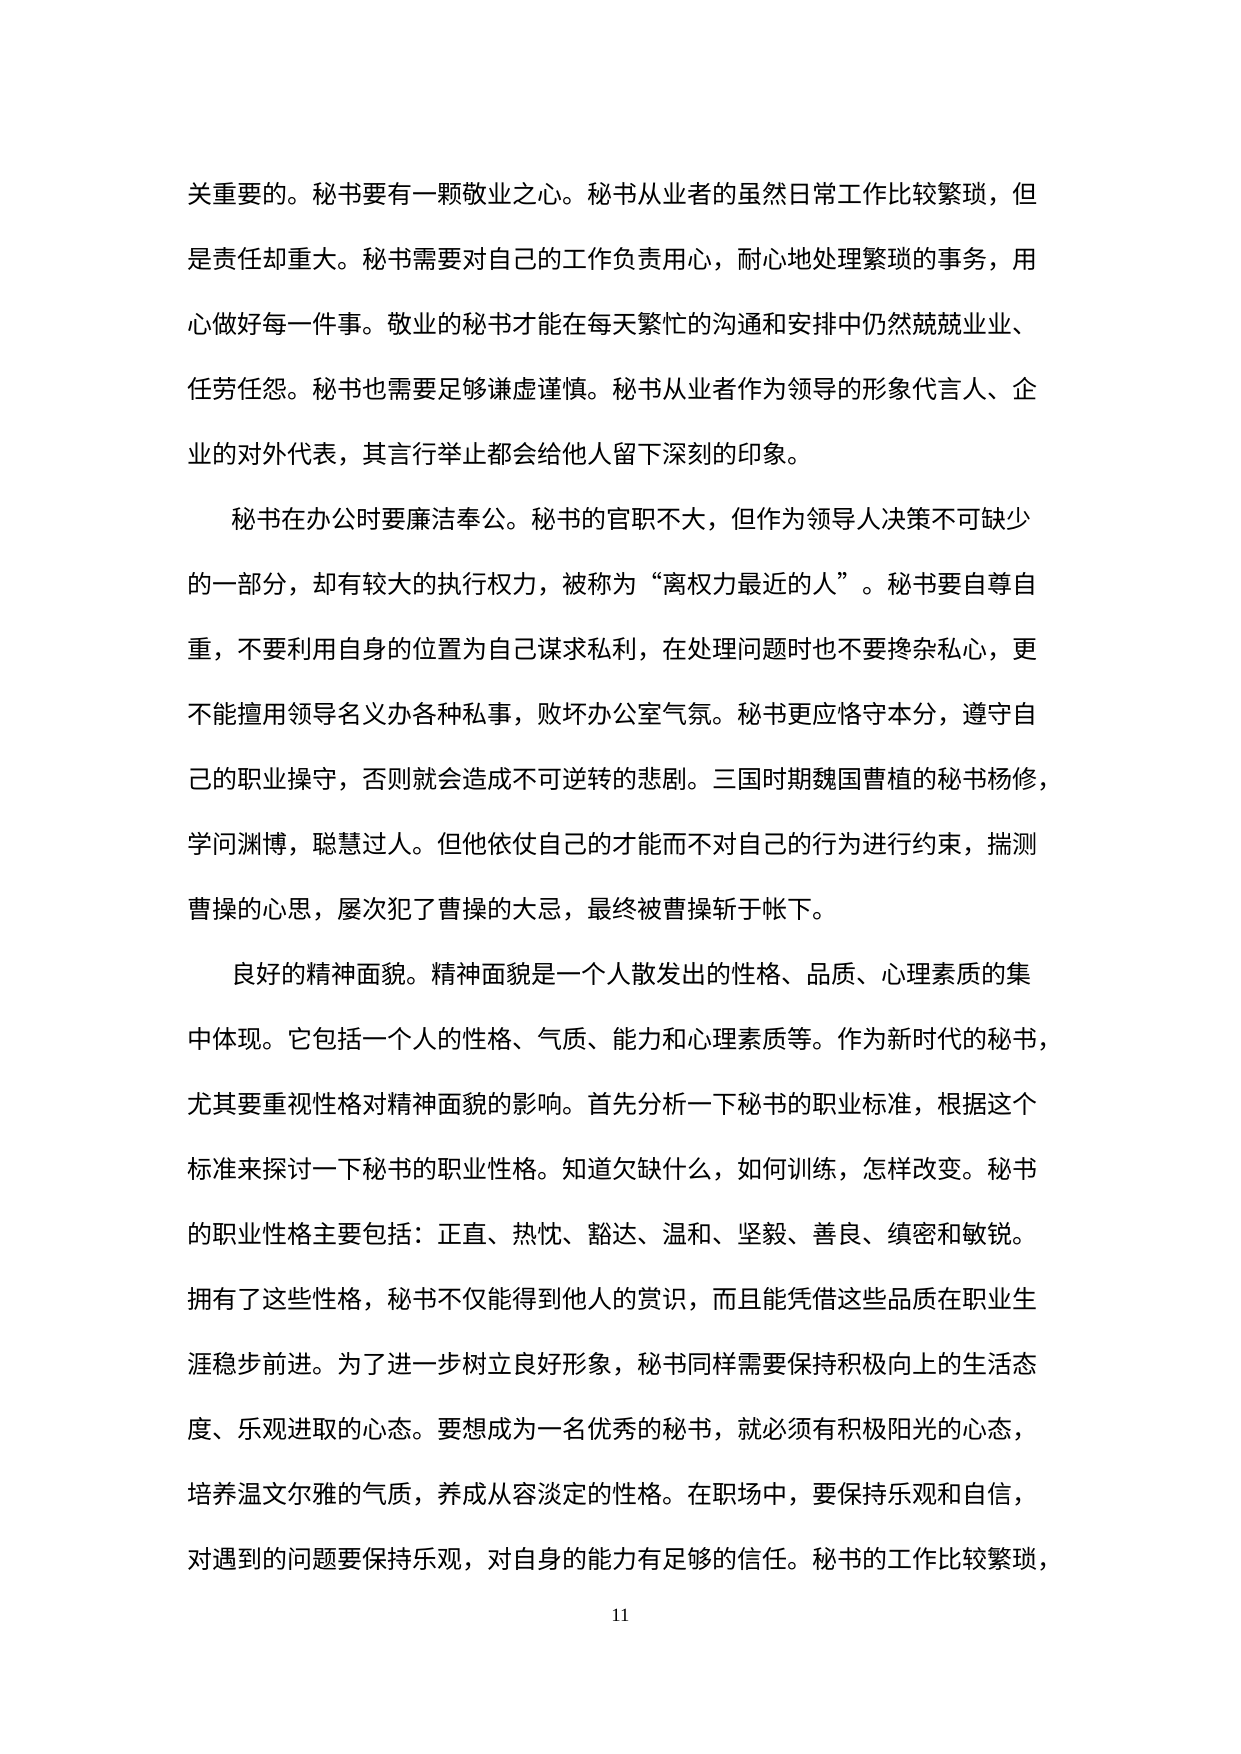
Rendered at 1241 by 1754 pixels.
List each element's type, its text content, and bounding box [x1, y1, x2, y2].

list 秘书在办公时要廉洁奉公。秘书的官职不大，但作为领导人决策不可缺少的一部分，却有较大的执行权力，被称为“离权力最近的人”。秘书要自尊自重，不要利用自身的位置为自己谋求私利，在处理问题时也不要搀杂私心，更不能擅用领导名义办各种私事，败坏办公室气氛。秘书更应恪守本分，遵守自己的职业操守，否则就会造成不可逆转的悲剧。三国时期魏国曹植的秘书杨修，学问渊博，聪慧过人。但他依仗自己的才能而不对自己的行为进行约束，揣测曹操的心思，屡次犯了曹操的大忌，最终被曹操斩于帐下。 [187, 485, 1053, 940]
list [187, 160, 1053, 485]
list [187, 940, 1053, 1590]
